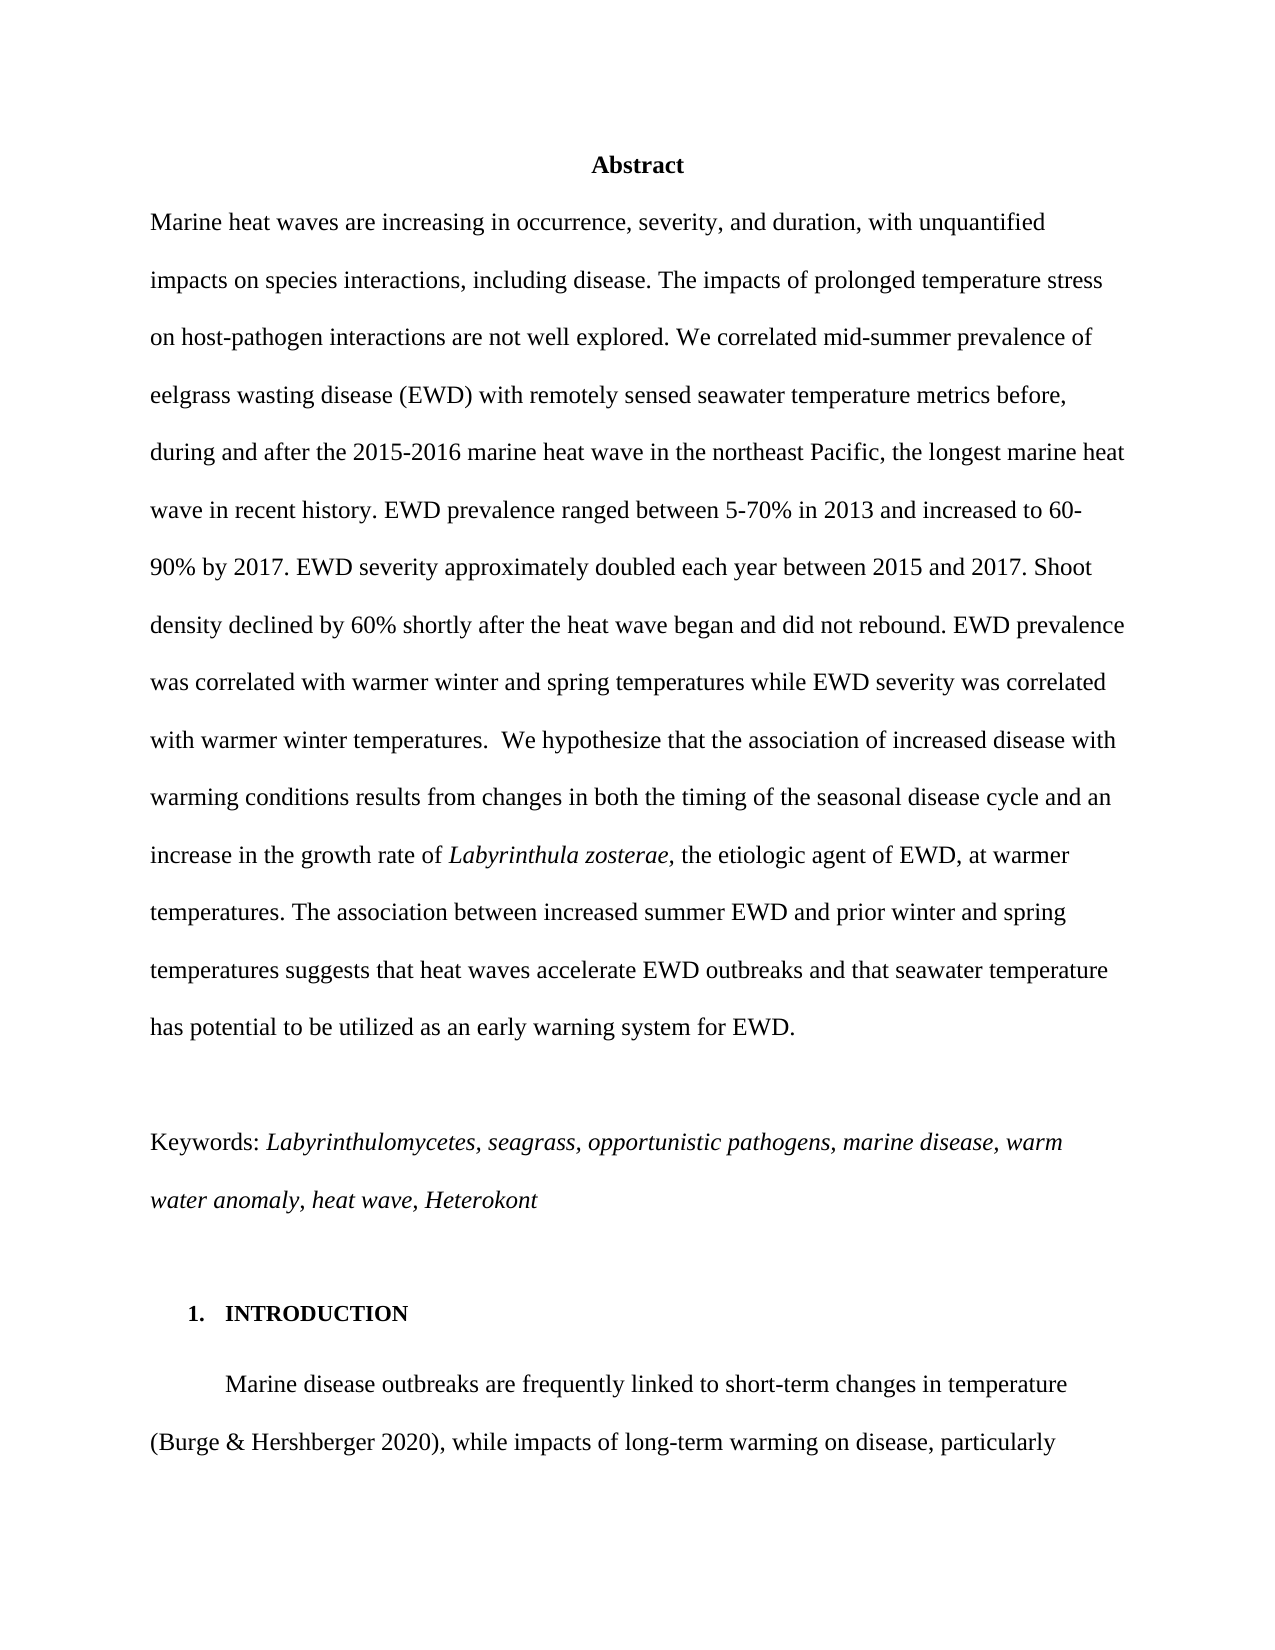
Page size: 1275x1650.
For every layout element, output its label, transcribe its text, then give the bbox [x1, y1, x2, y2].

text Abstract [150, 150, 1125, 179]
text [150, 1369, 1125, 1456]
text Marine heat waves are increasing in occurrence, severity, and duration, with unquantified impacts on species interactions, including disease. The impacts of prolonged temperature stress on host-pathogen interactions are not well explored. We correlated mid-summer prevalence of eelgrass wasting disease (EWD) with remotely sensed seawater temperature metrics before, during and after the 2015-2016 marine heat wave in the northeast Pacific, the longest marine heat wave in recent history. EWD prevalence ranged between 5-70% in 2013 and increased to 60-90% by 2017. EWD severity approximately doubled each year between 2015 and 2017. Shoot density declined by 60% shortly after the heat wave began and did not rebound. EWD prevalence was correlated with warmer winter and spring temperatures while EWD severity was correlated with warmer winter temperatures. We hypothesize that the association of increased disease with warming conditions results from changes in both the timing of the seasonal disease cycle and an increase in the growth rate of Labyrinthula zosterae, the etiologic agent of EWD, at warmer temperatures. The association between increased summer EWD and prior winter and spring temperatures suggests that heat waves accelerate EWD outbreaks and that seawater temperature has potential to be utilized as an early warning system for EWD. [150, 207, 1125, 1041]
text Keywords: Labyrinthulomycetes, seagrass, opportunistic pathogens, marine disease, warm water anomaly, heat wave, Heterokont [150, 1127, 1125, 1214]
list INTRODUCTION [187, 1300, 1125, 1326]
